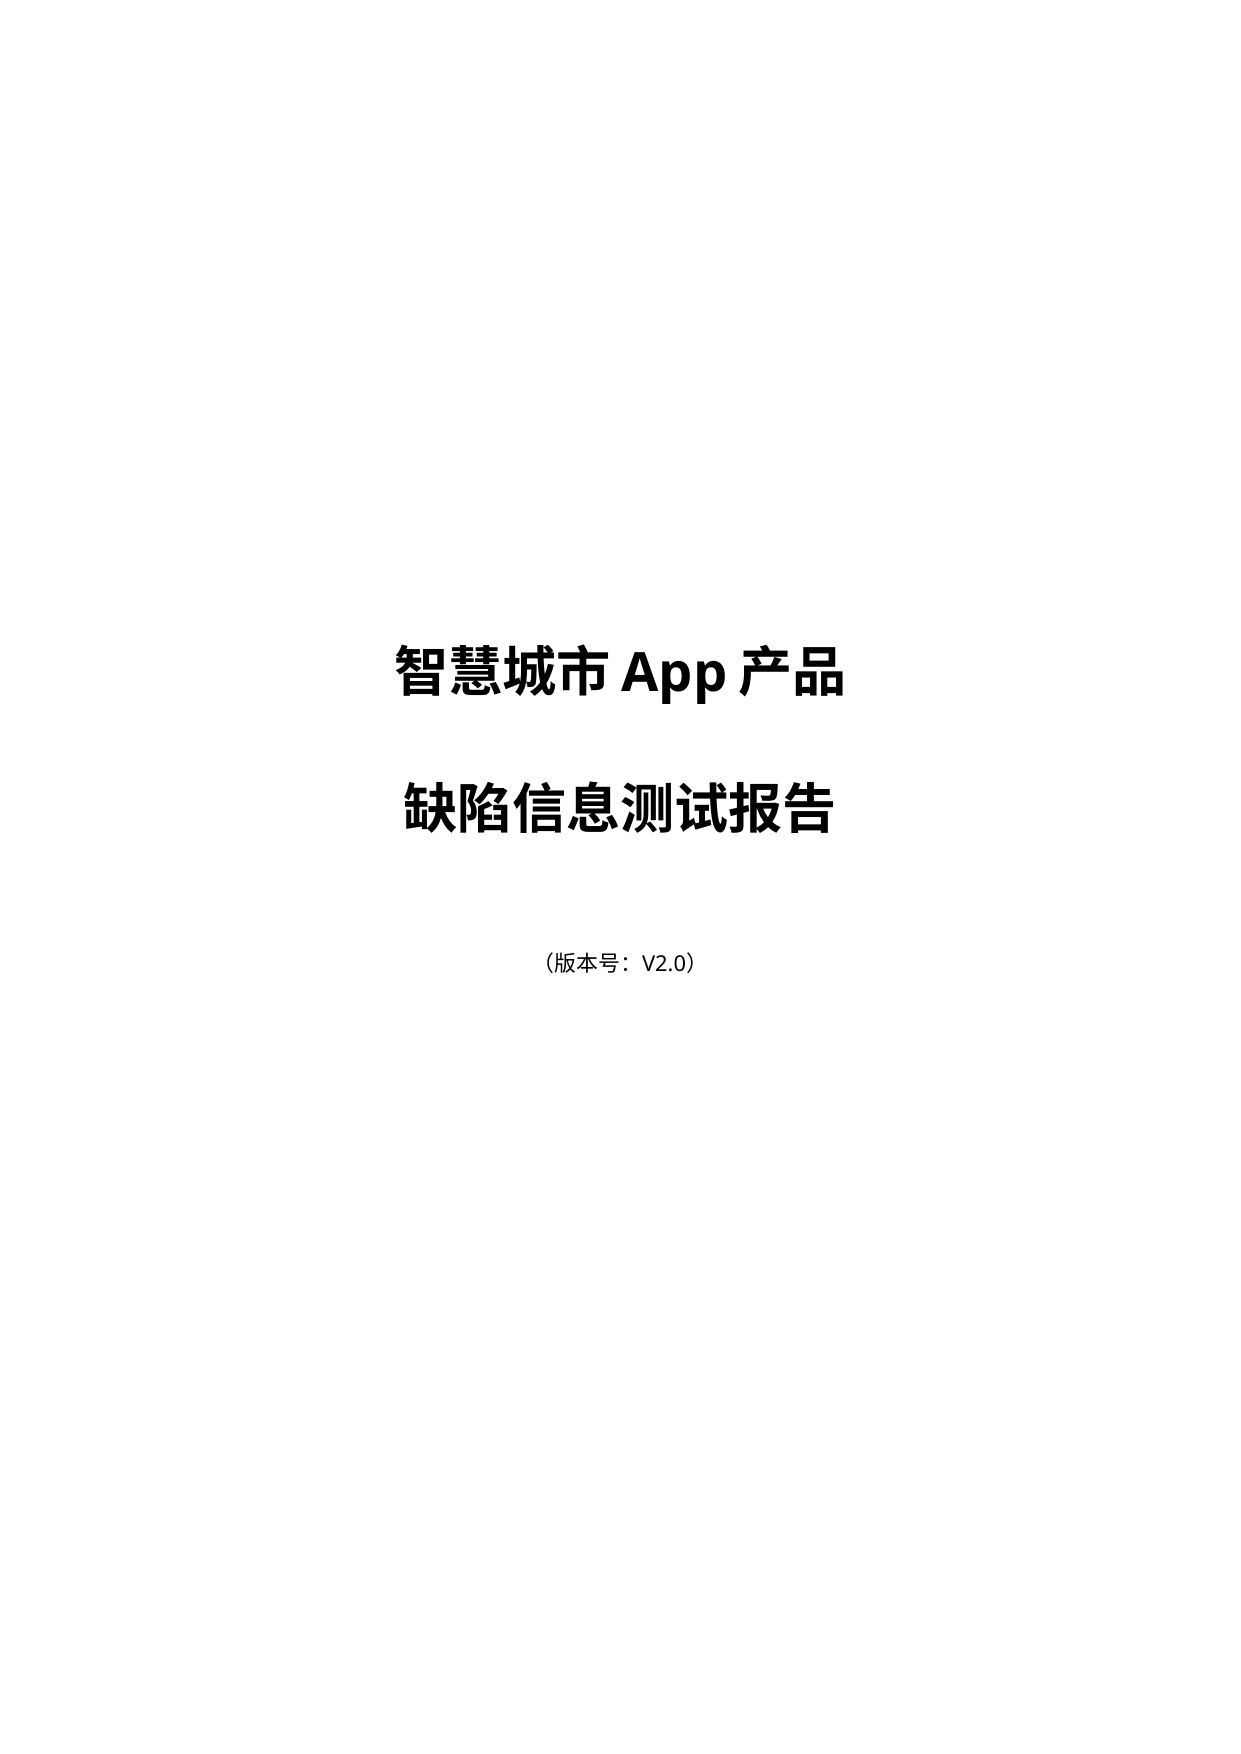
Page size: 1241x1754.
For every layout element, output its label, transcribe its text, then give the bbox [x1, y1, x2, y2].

text （版本号：V2.0） [187, 925, 1053, 983]
text 缺陷信息测试报告 [187, 756, 1053, 853]
text 智慧城市App产品 [187, 619, 1053, 717]
